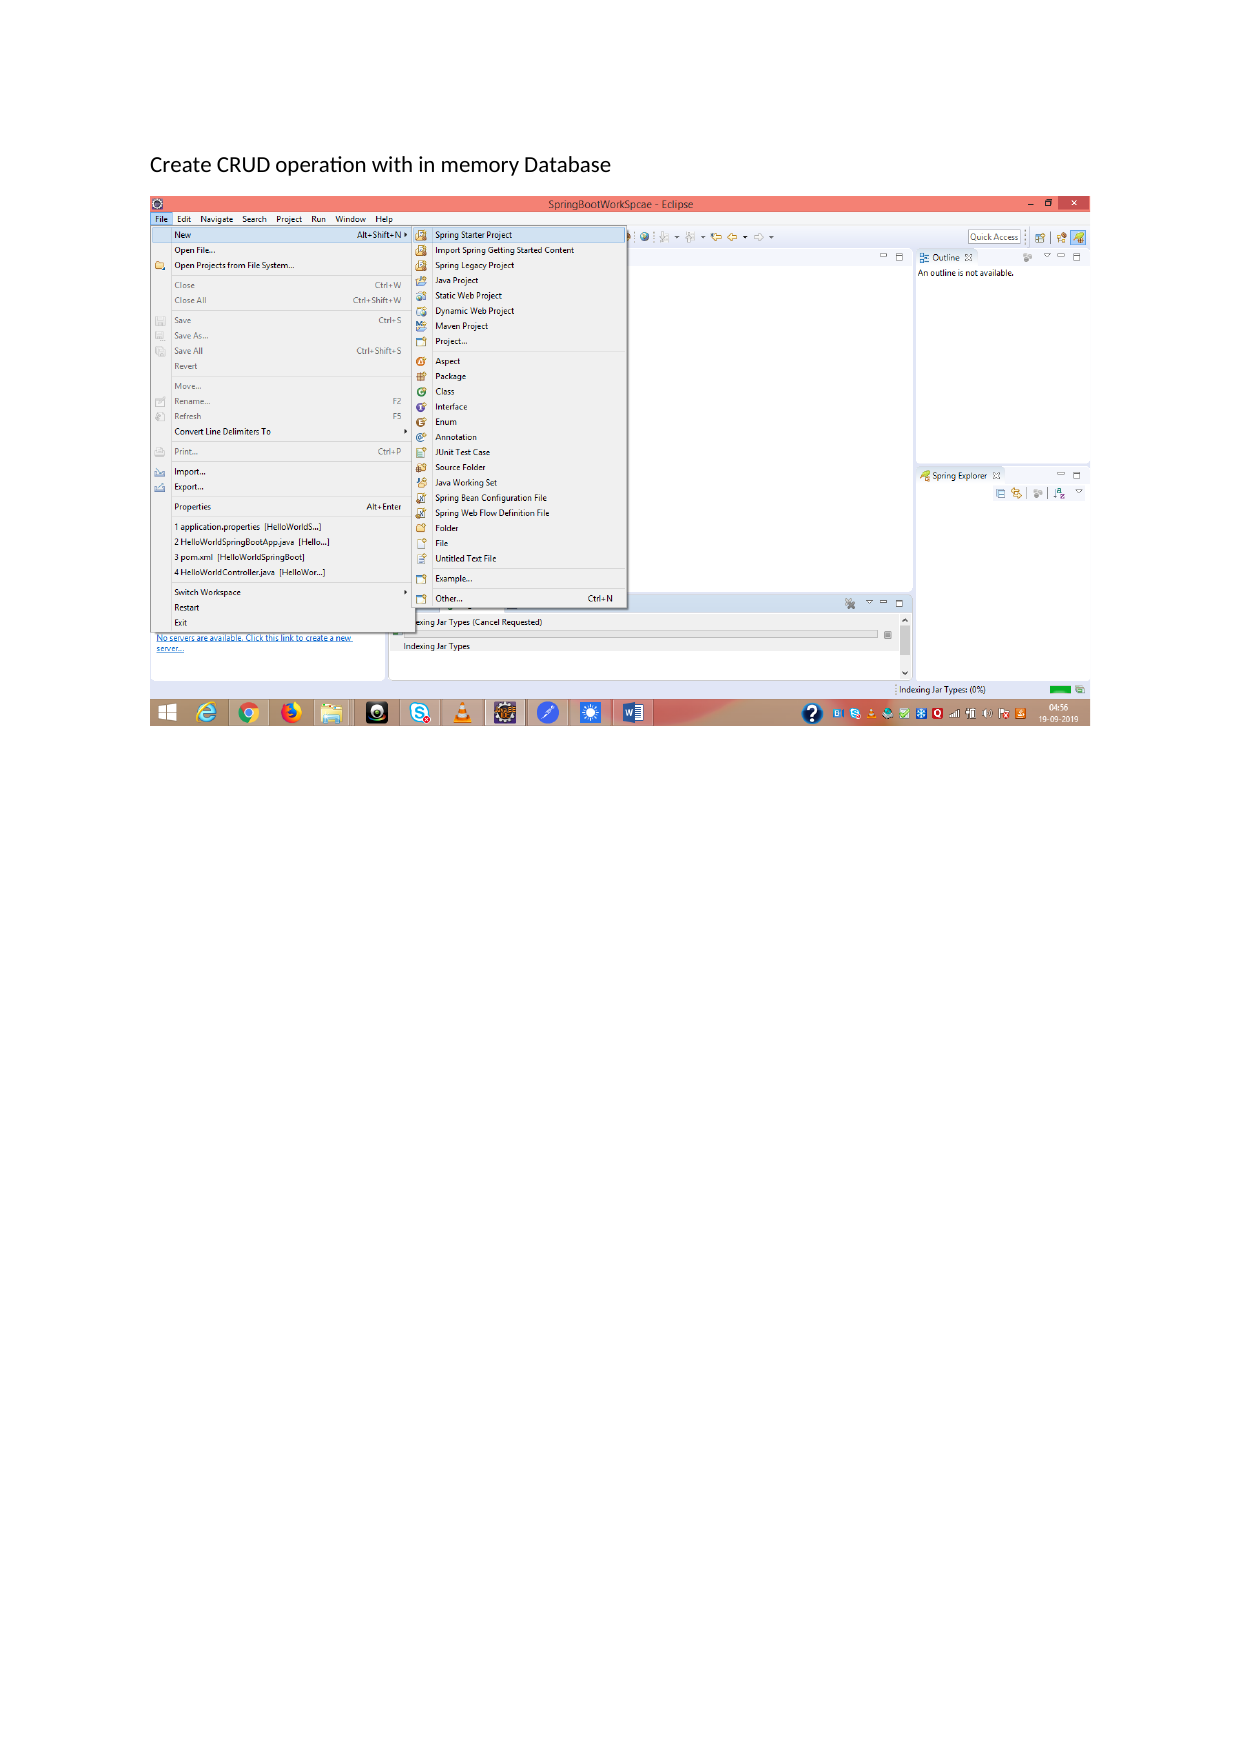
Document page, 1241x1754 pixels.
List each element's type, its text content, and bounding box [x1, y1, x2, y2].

picture [150, 196, 1091, 726]
text Create CRUD operation with in memory Database [150, 150, 1090, 178]
